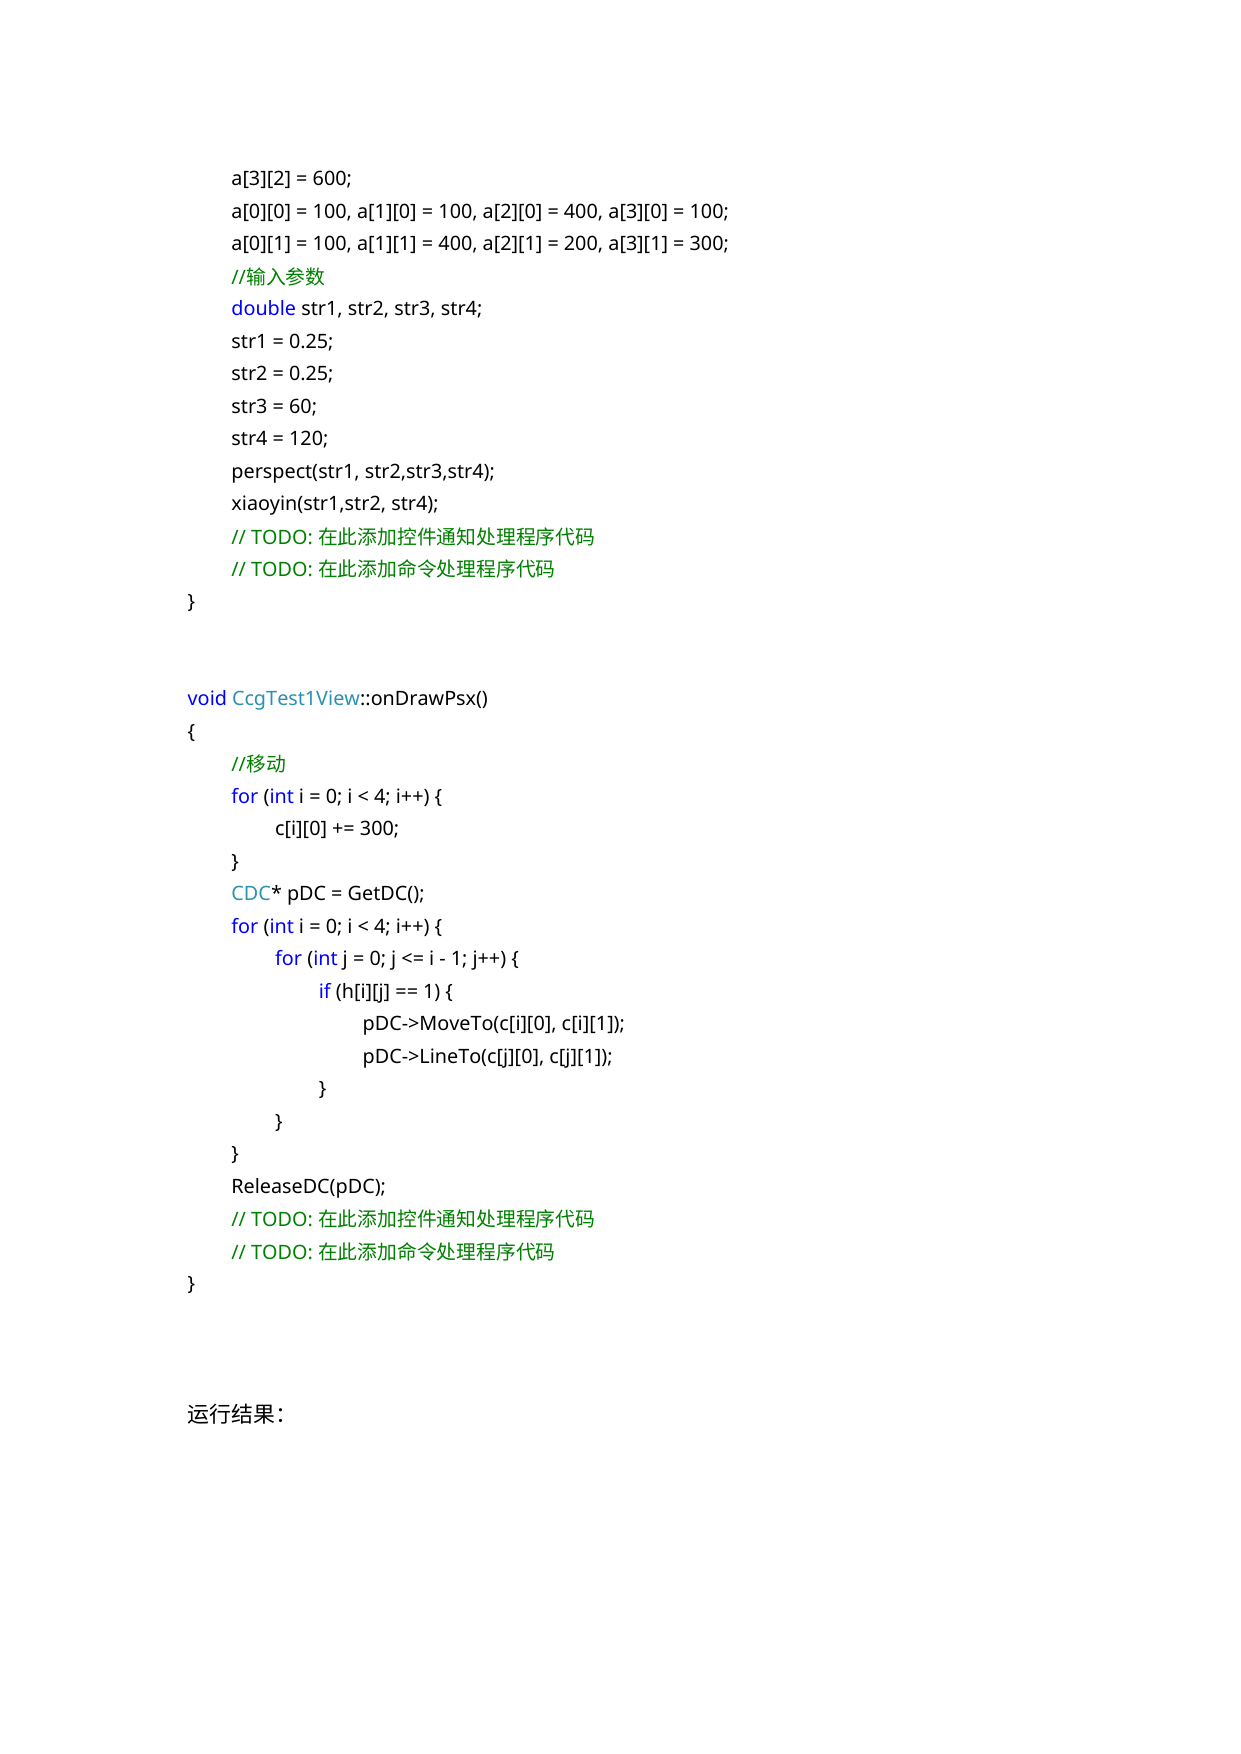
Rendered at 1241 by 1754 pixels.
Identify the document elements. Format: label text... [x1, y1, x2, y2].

text str2 = 0.25; [187, 357, 1053, 389]
text } [187, 1267, 1053, 1299]
text } [187, 584, 1053, 617]
text for (int i = 0; i < 4; i++) { [187, 909, 1053, 942]
text perspect(str1, str2,str3,str4); [187, 454, 1053, 487]
text { [187, 714, 1053, 747]
text } [187, 844, 1053, 877]
text //移动 [187, 747, 1053, 779]
text for (int j = 0; j <= i - 1; j++) { [187, 942, 1053, 974]
text // TODO: 在此添加命令处理程序代码 [187, 552, 1053, 584]
text str3 = 60; [187, 389, 1053, 422]
text 运行结果： [187, 1397, 1053, 1429]
text a[3][2] = 600; [187, 162, 1053, 194]
text xiaoyin(str1,str2, str4); [187, 487, 1053, 519]
text } [187, 1072, 1053, 1104]
text a[0][1] = 100, a[1][1] = 400, a[2][1] = 200, a[3][1] = 300; [187, 227, 1053, 259]
text //输入参数 [187, 259, 1053, 292]
text ReleaseDC(pDC); [187, 1169, 1053, 1202]
text } [187, 1104, 1053, 1137]
text c[i][0] += 300; [187, 812, 1053, 844]
text void CcgTest1View::onDrawPsx() [187, 682, 1053, 714]
text CDC* pDC = GetDC(); [187, 877, 1053, 909]
text pDC->MoveTo(c[i][0], c[i][1]); [187, 1007, 1053, 1039]
text } [187, 1137, 1053, 1169]
text if (h[i][j] == 1) { [187, 974, 1053, 1007]
text // TODO: 在此添加控件通知处理程序代码 [187, 519, 1053, 552]
text double str1, str2, str3, str4; [187, 292, 1053, 324]
text // TODO: 在此添加命令处理程序代码 [187, 1234, 1053, 1267]
text str1 = 0.25; [187, 324, 1053, 357]
text // TODO: 在此添加控件通知处理程序代码 [187, 1202, 1053, 1234]
text a[0][0] = 100, a[1][0] = 100, a[2][0] = 400, a[3][0] = 100; [187, 194, 1053, 227]
text pDC->LineTo(c[j][0], c[j][1]); [187, 1039, 1053, 1072]
text for (int i = 0; i < 4; i++) { [187, 779, 1053, 812]
text str4 = 120; [187, 422, 1053, 454]
